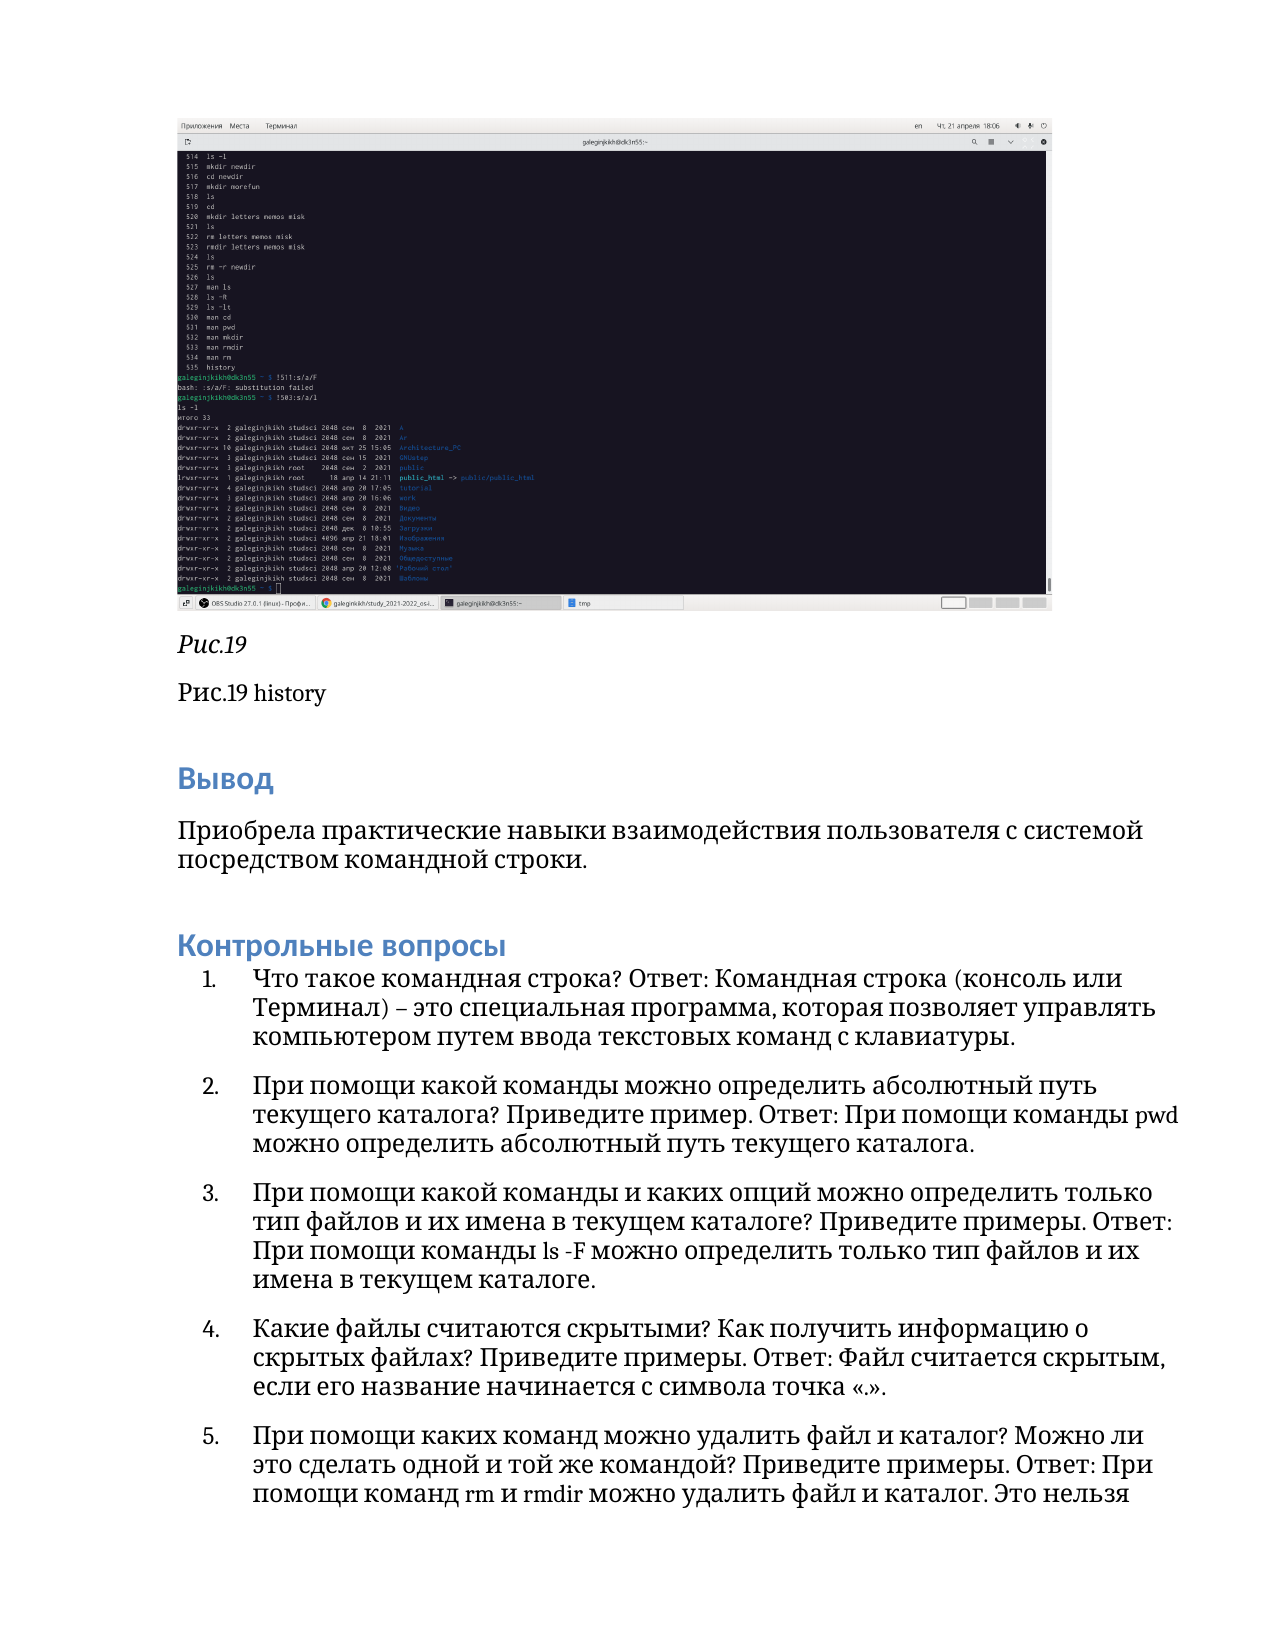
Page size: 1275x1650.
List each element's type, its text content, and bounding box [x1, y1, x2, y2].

text Рис.19 history [177, 679, 1186, 707]
picture [177, 118, 1053, 611]
list При помощи какой команды можно определить абсолютный путь текущего каталога? Приведите пример. Ответ: При помощи команды pwd можно определить абсолютный путь текущего каталога. [202, 1072, 1186, 1158]
text Рис.19 [177, 631, 1186, 660]
list Какие файлы считаются скрытыми? Как получить информацию о скрытых файлах? Приведите примеры. Ответ: Файл считается скрытым, если его название начинается с символа точка «.». [202, 1315, 1186, 1401]
list При помощи какой команды и каких опций можно определить только тип файлов и их имена в текущем каталоге? Приведите примеры. Ответ: При помощи команды ls -F можно определить только тип файлов и их имена в текущем каталоге. [202, 1179, 1186, 1294]
list Что такое командная строка? Ответ: Командная строка (консоль или Терминал) – это специальная программа, которая позволяет управлять компьютером путем ввода текстовых команд с клавиатуры. [202, 965, 1186, 1051]
subtitle Контрольные вопросы [177, 924, 1186, 965]
subtitle Вывод [177, 757, 1186, 798]
text Приобрела практические навыки взаимодействия пользователя с системой посредством командной строки. [177, 817, 1186, 874]
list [202, 1422, 1186, 1508]
